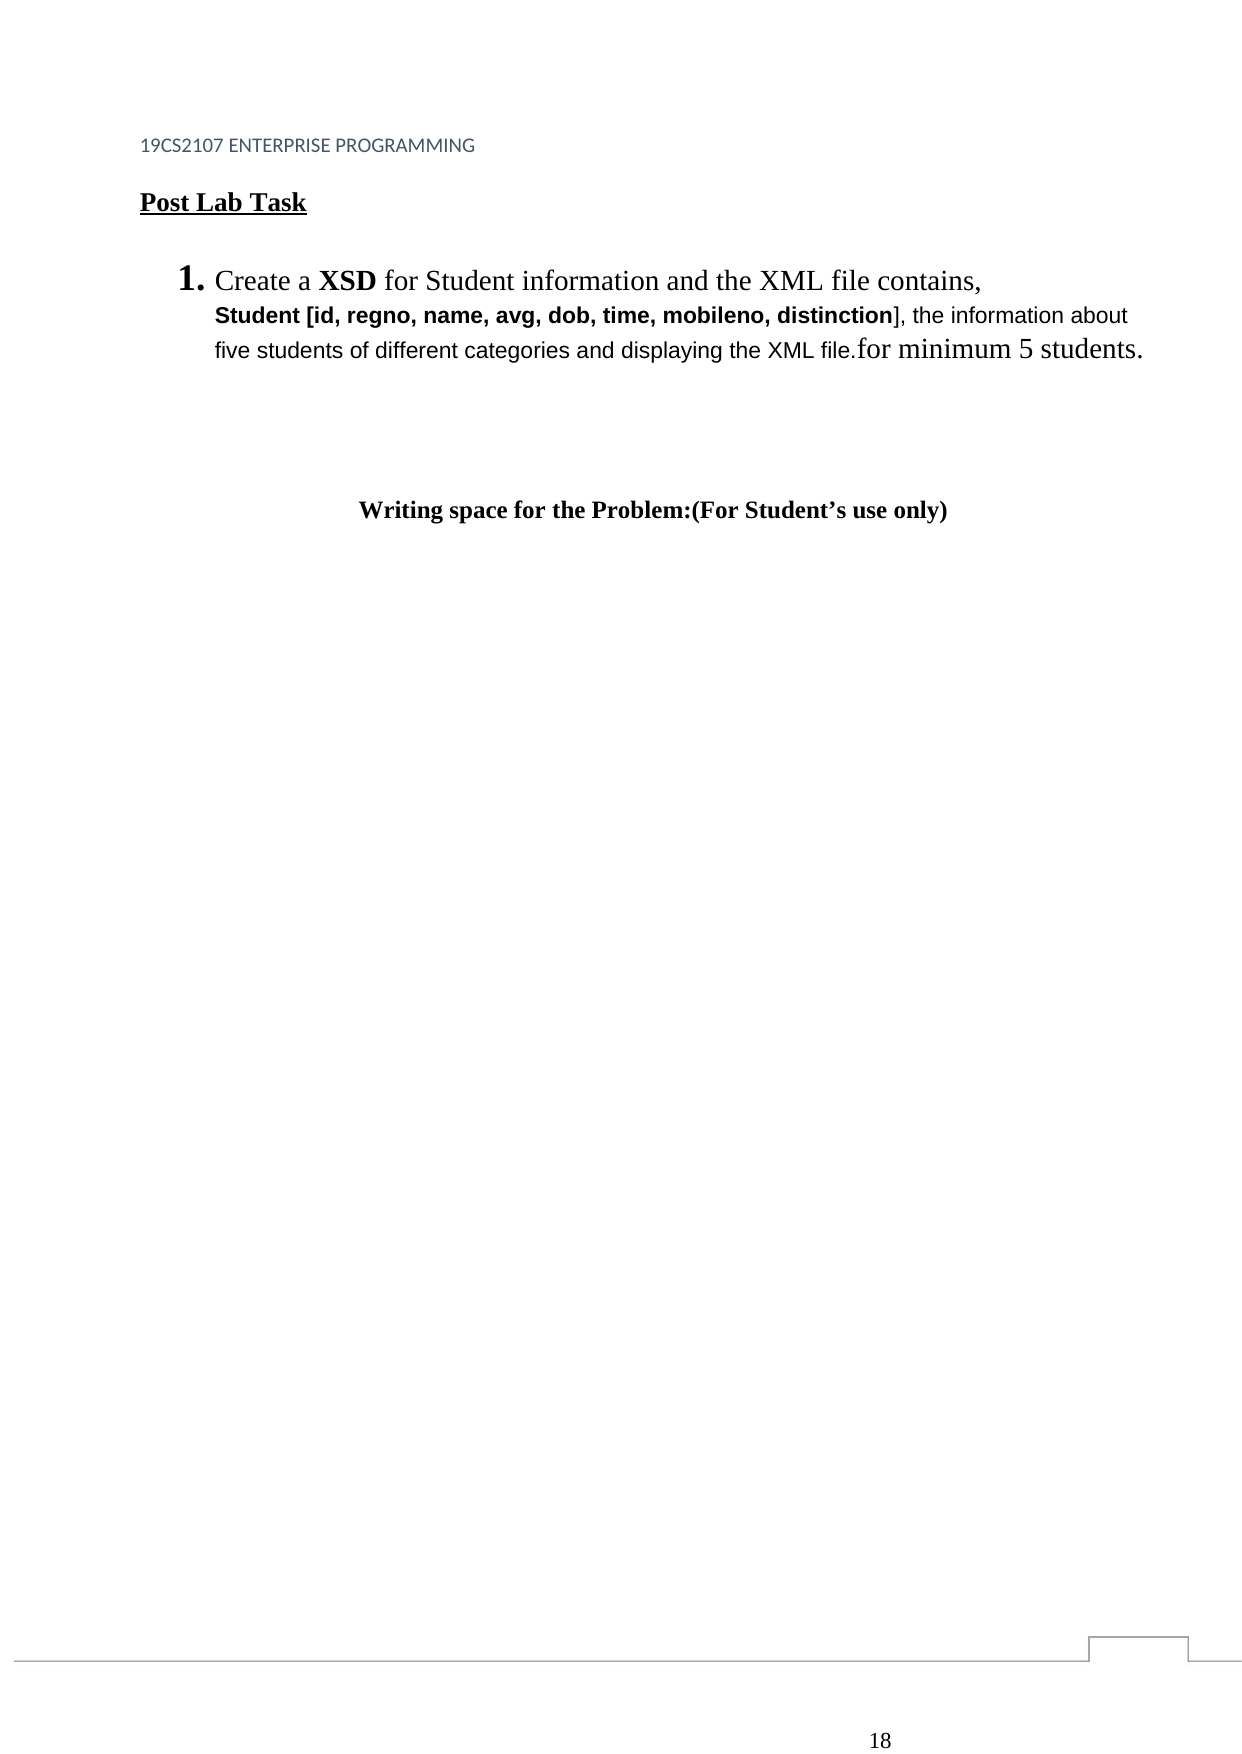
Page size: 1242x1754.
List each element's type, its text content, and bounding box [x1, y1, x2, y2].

text 19CS2107 ENTERPRISE PROGRAMMING [139, 129, 1169, 158]
list Student [id, regno, name, avg, dob, time, mobileno, distinction], the information about five students of different categories and displaying the XML file.for minimum 5 students. [214, 302, 1169, 365]
text Writing space for the Problem:(For Student’s use only) [139, 495, 1167, 524]
list Create a XSD for Student information and the XML file contains, [177, 256, 1169, 299]
picture [14, 1636, 1242, 1668]
text Post Lab Task [139, 186, 1169, 217]
